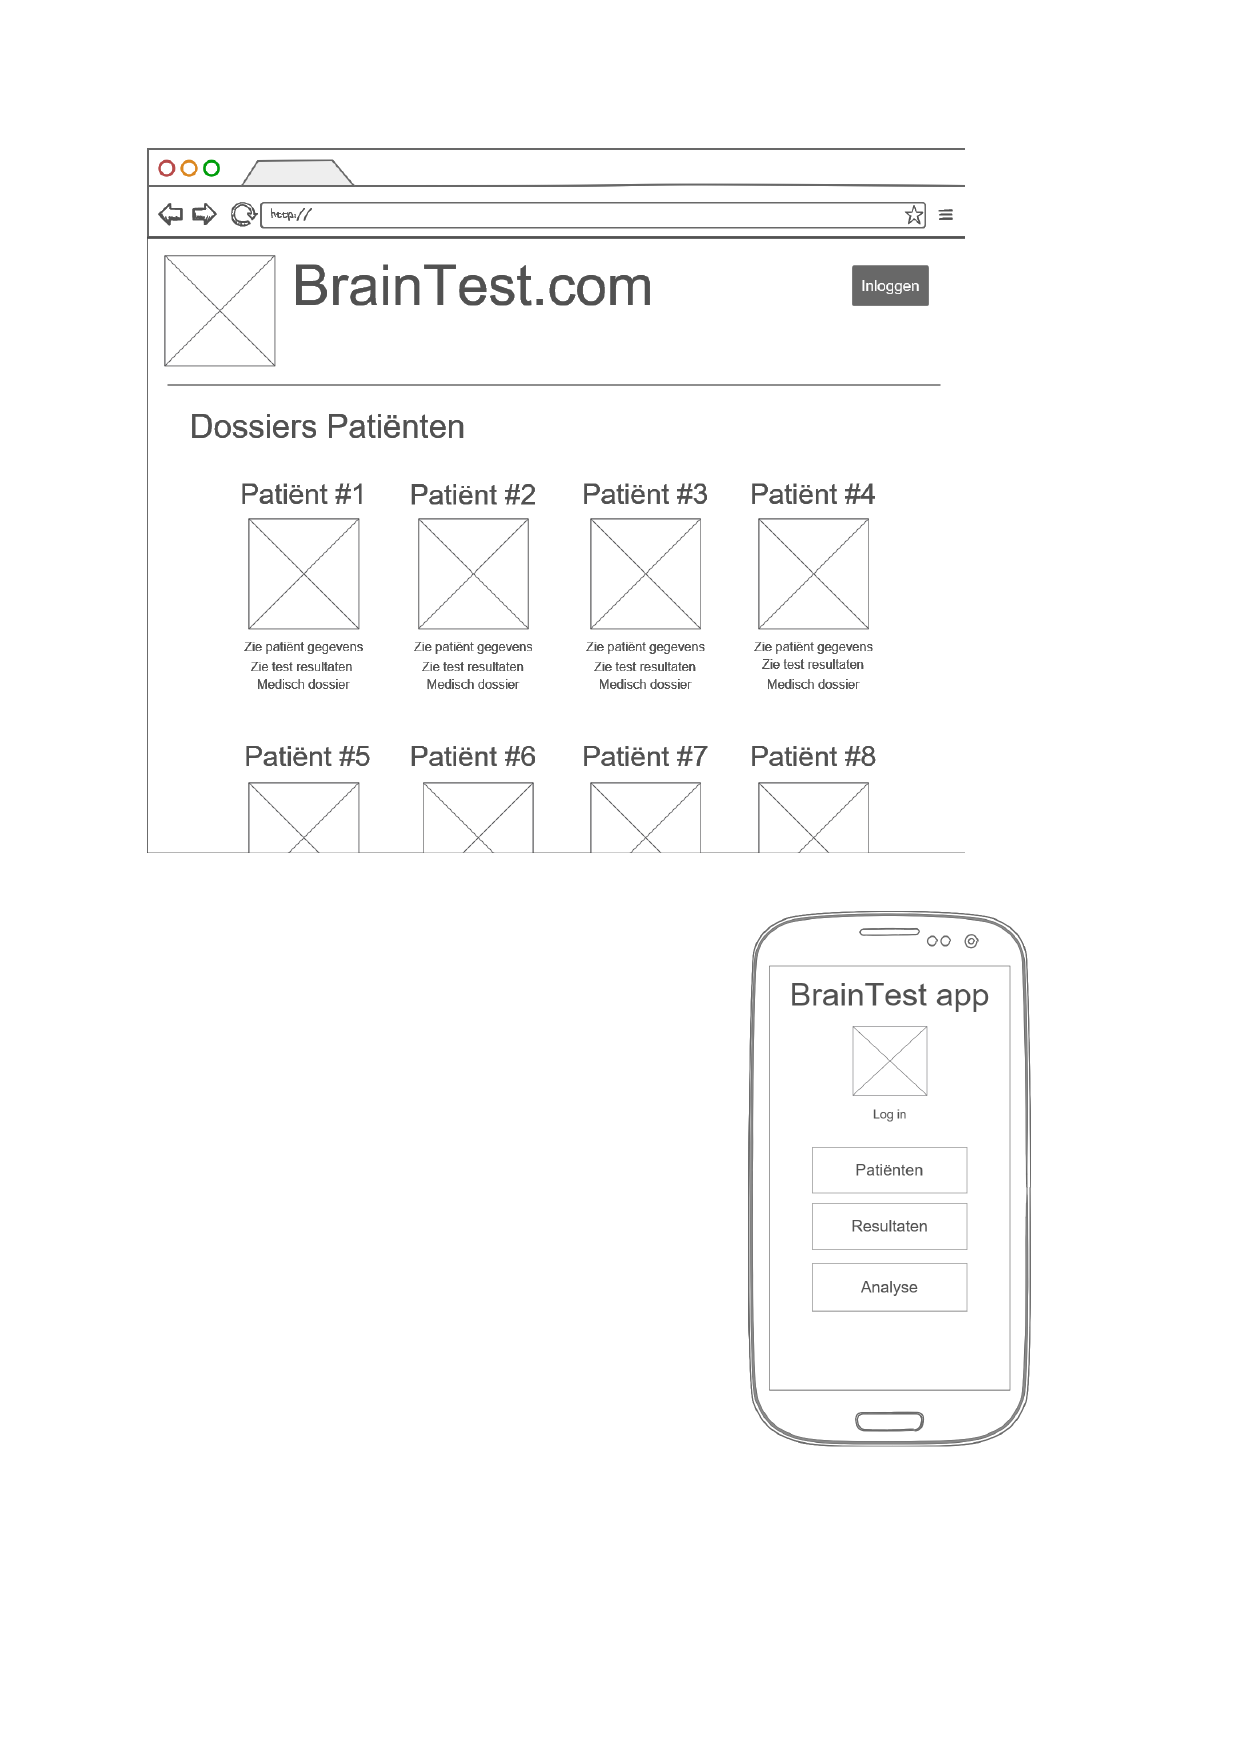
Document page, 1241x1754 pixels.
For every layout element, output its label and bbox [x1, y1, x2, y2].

picture [741, 902, 1040, 1451]
picture [147, 147, 965, 853]
